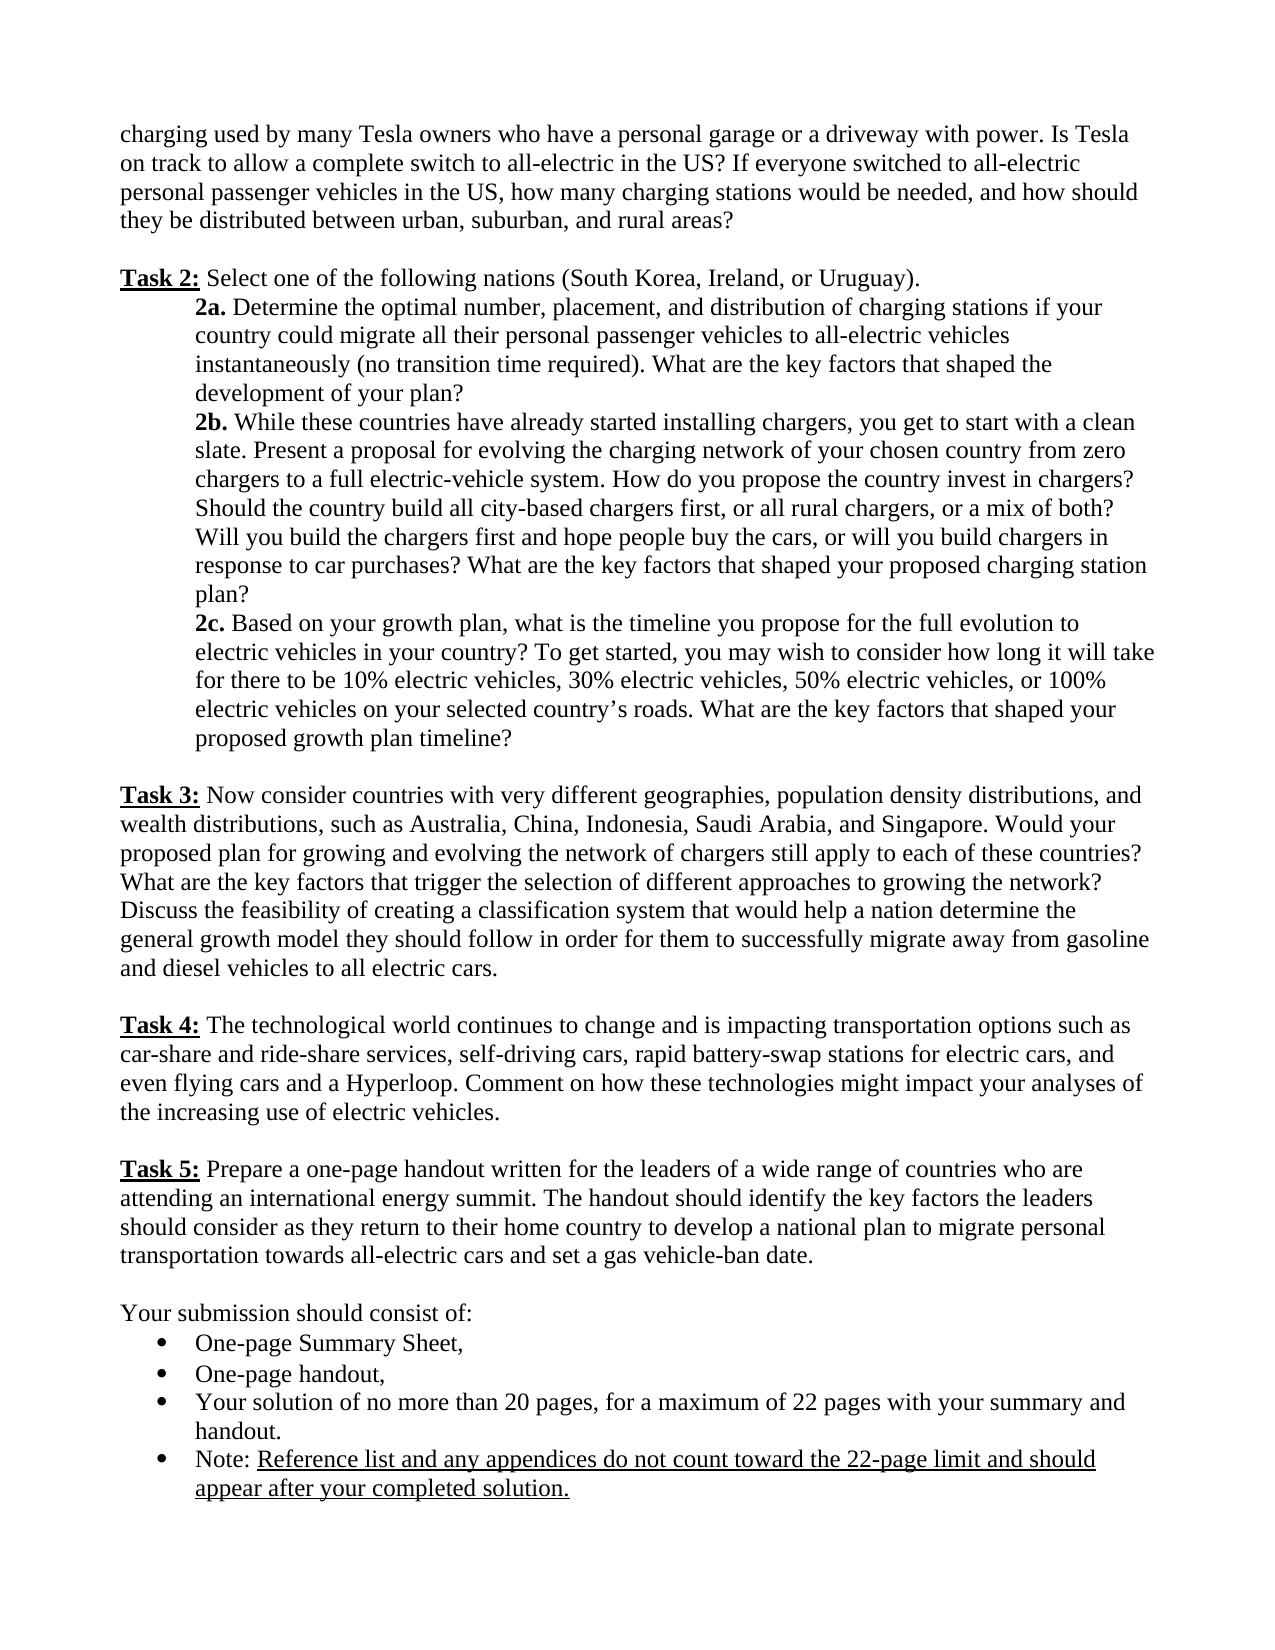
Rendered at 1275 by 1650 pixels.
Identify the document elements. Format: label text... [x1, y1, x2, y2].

list Note: Reference list and any appendices do not count toward the 22-page limit and should appear after your completed solution. [157, 1445, 1097, 1502]
text Task 4: The technological world continues to change and is impacting transportation options such as car-share and ride-share services, self-driving cars, rapid battery-swap stations for electric cars, and even flying cars and a Hyperloop. Comment on how these technologies might impact your analyses of the increasing use of electric vehicles. [120, 1011, 1144, 1126]
text 2a. Determine the optimal number, placement, and distribution of charging stations if your country could migrate all their personal passenger vehicles to all-electric vehicles instantaneously (no transition time required). What are the key factors that shaped the development of your plan? [195, 292, 1154, 407]
list One-page handout, [157, 1358, 1167, 1388]
list Your solution of no more than 20 pages, for a maximum of 22 pages with your summary and handout. [157, 1388, 1126, 1445]
text charging used by many Tesla owners who have a personal garage or a driveway with power. Is Tesla on track to allow a complete switch to all-electric in the US? If everyone switched to all-electric personal passenger vehicles in the US, how many charging stations would be needed, and how should they be distributed between urban, suburban, and rural areas? [120, 119, 1141, 234]
text Task 3: Now consider countries with very different geographies, population density distributions, and wealth distributions, such as Australia, China, Indonesia, Saudi Arabia, and Singapore. Would your proposed plan for growing and evolving the network of chargers still apply to each of these countries? What are the key factors that trigger the selection of different approaches to growing the network? [120, 781, 1144, 896]
text Task 5: Prepare a one-page handout written for the leaders of a wide range of countries who are attending an international energy summit. The handout should identify the key factors the leaders should consider as they return to their home country to develop a national plan to migrate personal transportation towards all-electric cars and set a gas vehicle-ban date. [120, 1154, 1154, 1269]
text 2b. While these countries have already started installing chargers, you get to start with a clean slate. Present a proposal for evolving the charging network of your chosen country from zero chargers to a full electric-vehicle system. How do you propose the country invest in chargers? Should the country build all city-based chargers first, or all rural chargers, or a mix of both? Will you build the chargers first and hope people buy the cars, or will you build chargers in response to car purchases? What are the key factors that shaped your proposed charging station plan? [195, 407, 1149, 608]
text Discuss the feasibility of creating a classification system that would help a nation determine the general growth model they should follow in order for them to successfully migrate away from gasoline and diesel vehicles to all electric cars. [120, 896, 1150, 982]
text Task 2: Select one of the following nations (South Korea, Ireland, or Uruguay). [120, 263, 1167, 292]
text 2c. Based on your growth plan, what is the timeline you propose for the full evolution to electric vehicles in your country? To get started, you may wish to consider how long it will take for there to be 10% electric vehicles, 30% electric vehicles, 50% electric vehicles, or 100% electric vehicles on your selected country’s roads. What are the key factors that shaped your proposed growth plan timeline? [195, 608, 1154, 752]
list One-page Summary Sheet, [157, 1327, 1167, 1358]
text Your submission should consist of: [120, 1298, 1167, 1327]
